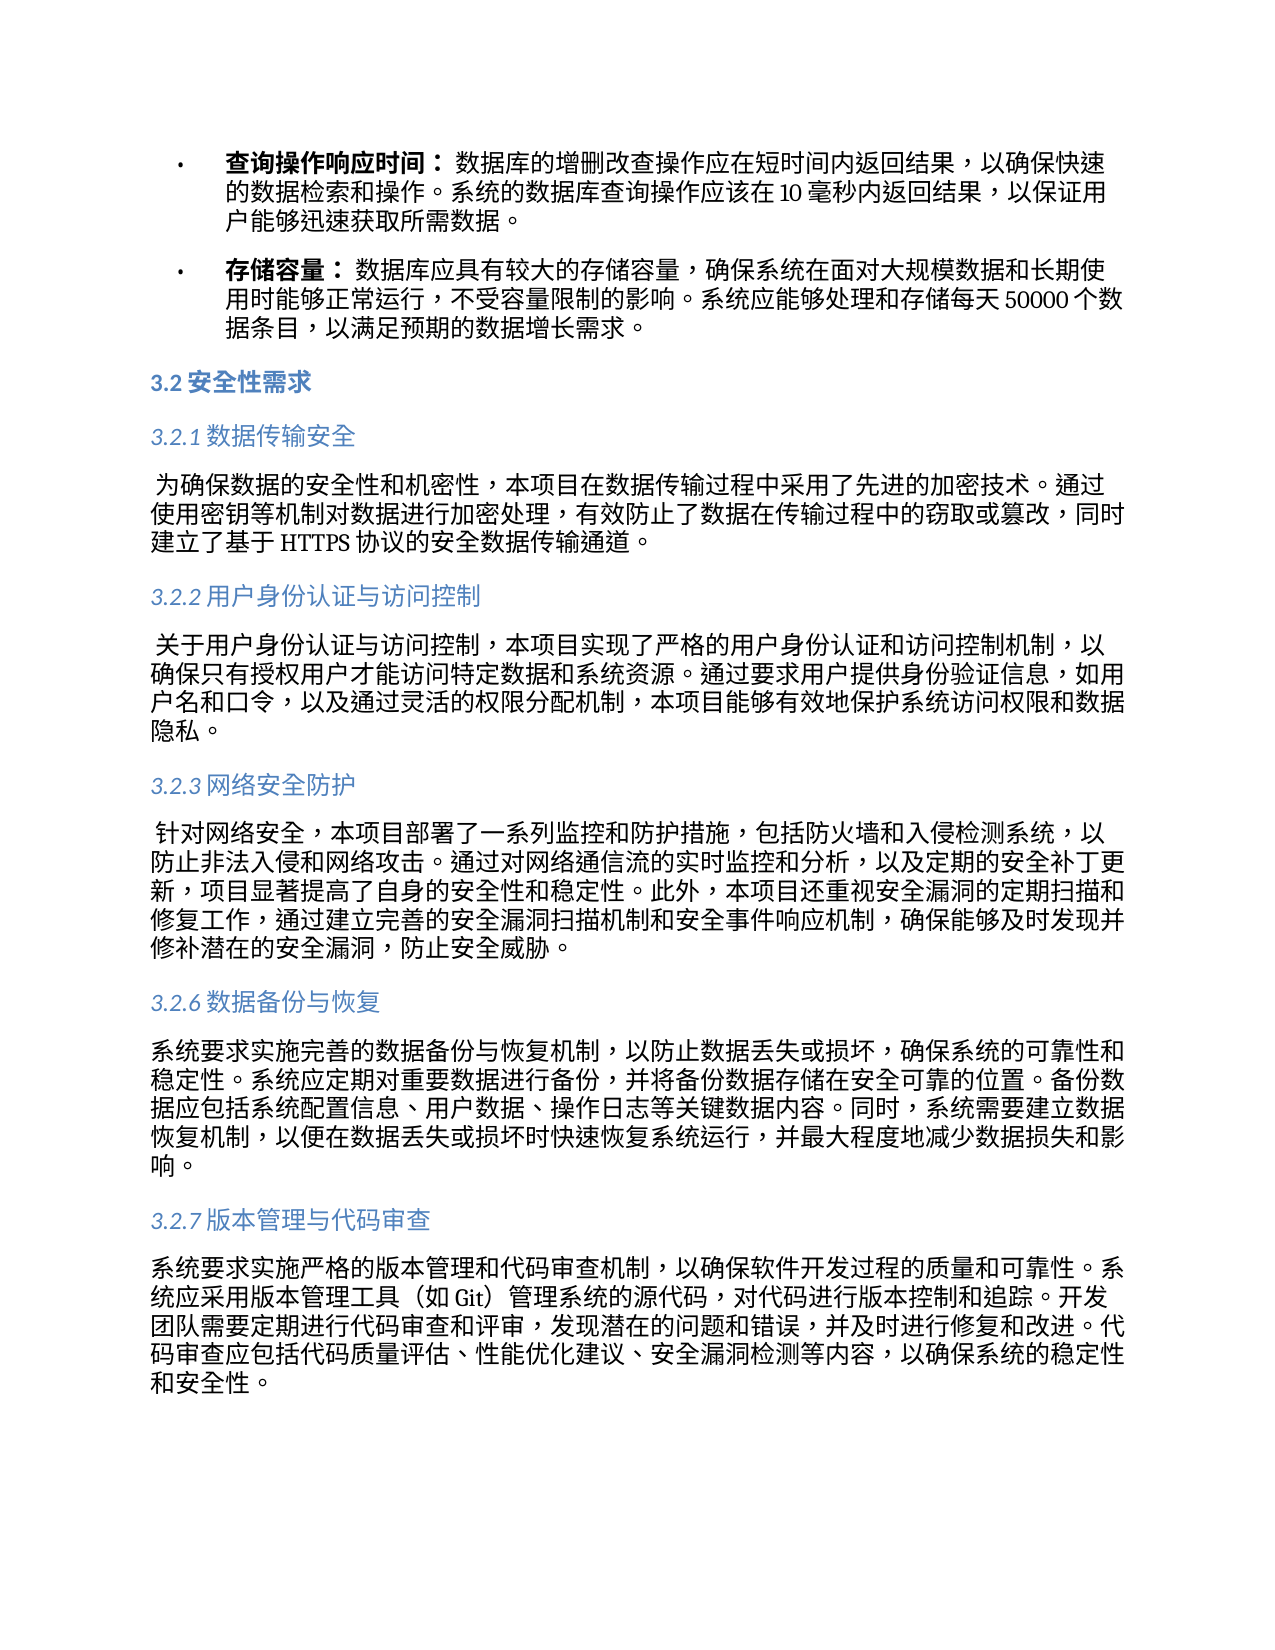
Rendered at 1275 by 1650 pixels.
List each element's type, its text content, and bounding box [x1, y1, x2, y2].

subtitle 3.2.3 网络安全防护 [150, 768, 1125, 802]
subtitle 3.2.6 数据备份与恢复 [150, 985, 1125, 1019]
text 为确保数据的安全性和机密性，本项目在数据传输过程中采用了先进的加密技术。通过使用密钥等机制对数据进行加密处理，有效防止了数据在传输过程中的窃取或篡改，同时建立了基于HTTPS协议的安全数据传输通道。 [150, 472, 1125, 558]
text 系统要求实施完善的数据备份与恢复机制，以防止数据丢失或损坏，确保系统的可靠性和稳定性。系统应定期对重要数据进行备份，并将备份数据存储在安全可靠的位置。备份数据应包括系统配置信息、用户数据、操作日志等关键数据内容。同时，系统需要建立数据恢复机制，以便在数据丢失或损坏时快速恢复系统运行，并最大程度地减少数据损失和影响。 [150, 1038, 1125, 1182]
subtitle 3.2.2 用户身份认证与访问控制 [150, 579, 1125, 613]
list 查询操作响应时间： 数据库的增删改查操作应在短时间内返回结果，以确保快速的数据检索和操作。系统的数据库查询操作应该在10毫秒内返回结果，以保证用户能够迅速获取所需数据。 [175, 150, 1125, 236]
subtitle 3.2 安全性需求 [150, 364, 1125, 398]
subtitle 3.2.7 版本管理与代码审查 [150, 1202, 1125, 1236]
list 存储容量： 数据库应具有较大的存储容量，确保系统在面对大规模数据和长期使用时能够正常运行，不受容量限制的影响。系统应能够处理和存储每天50000个数据条目，以满足预期的数据增长需求。 [175, 257, 1125, 343]
text 针对网络安全，本项目部署了一系列监控和防护措施，包括防火墙和入侵检测系统，以防止非法入侵和网络攻击。通过对网络通信流的实时监控和分析，以及定期的安全补丁更新，项目显著提高了自身的安全性和稳定性。此外，本项目还重视安全漏洞的定期扫描和修复工作，通过建立完善的安全漏洞扫描机制和安全事件响应机制，确保能够及时发现并修补潜在的安全漏洞，防止安全威胁。 [150, 820, 1125, 964]
text 关于用户身份认证与访问控制，本项目实现了严格的用户身份认证和访问控制机制，以确保只有授权用户才能访问特定数据和系统资源。通过要求用户提供身份验证信息，如用户名和口令，以及通过灵活的权限分配机制，本项目能够有效地保护系统访问权限和数据隐私。 [150, 632, 1125, 747]
subtitle 3.2.1 数据传输安全 [150, 419, 1125, 453]
text 系统要求实施严格的版本管理和代码审查机制，以确保软件开发过程的质量和可靠性。系统应采用版本管理工具（如Git）管理系统的源代码，对代码进行版本控制和追踪。开发团队需要定期进行代码审查和评审，发现潜在的问题和错误，并及时进行修复和改进。代码审查应包括代码质量评估、性能优化建议、安全漏洞检测等内容，以确保系统的稳定性和安全性。 [150, 1255, 1125, 1399]
